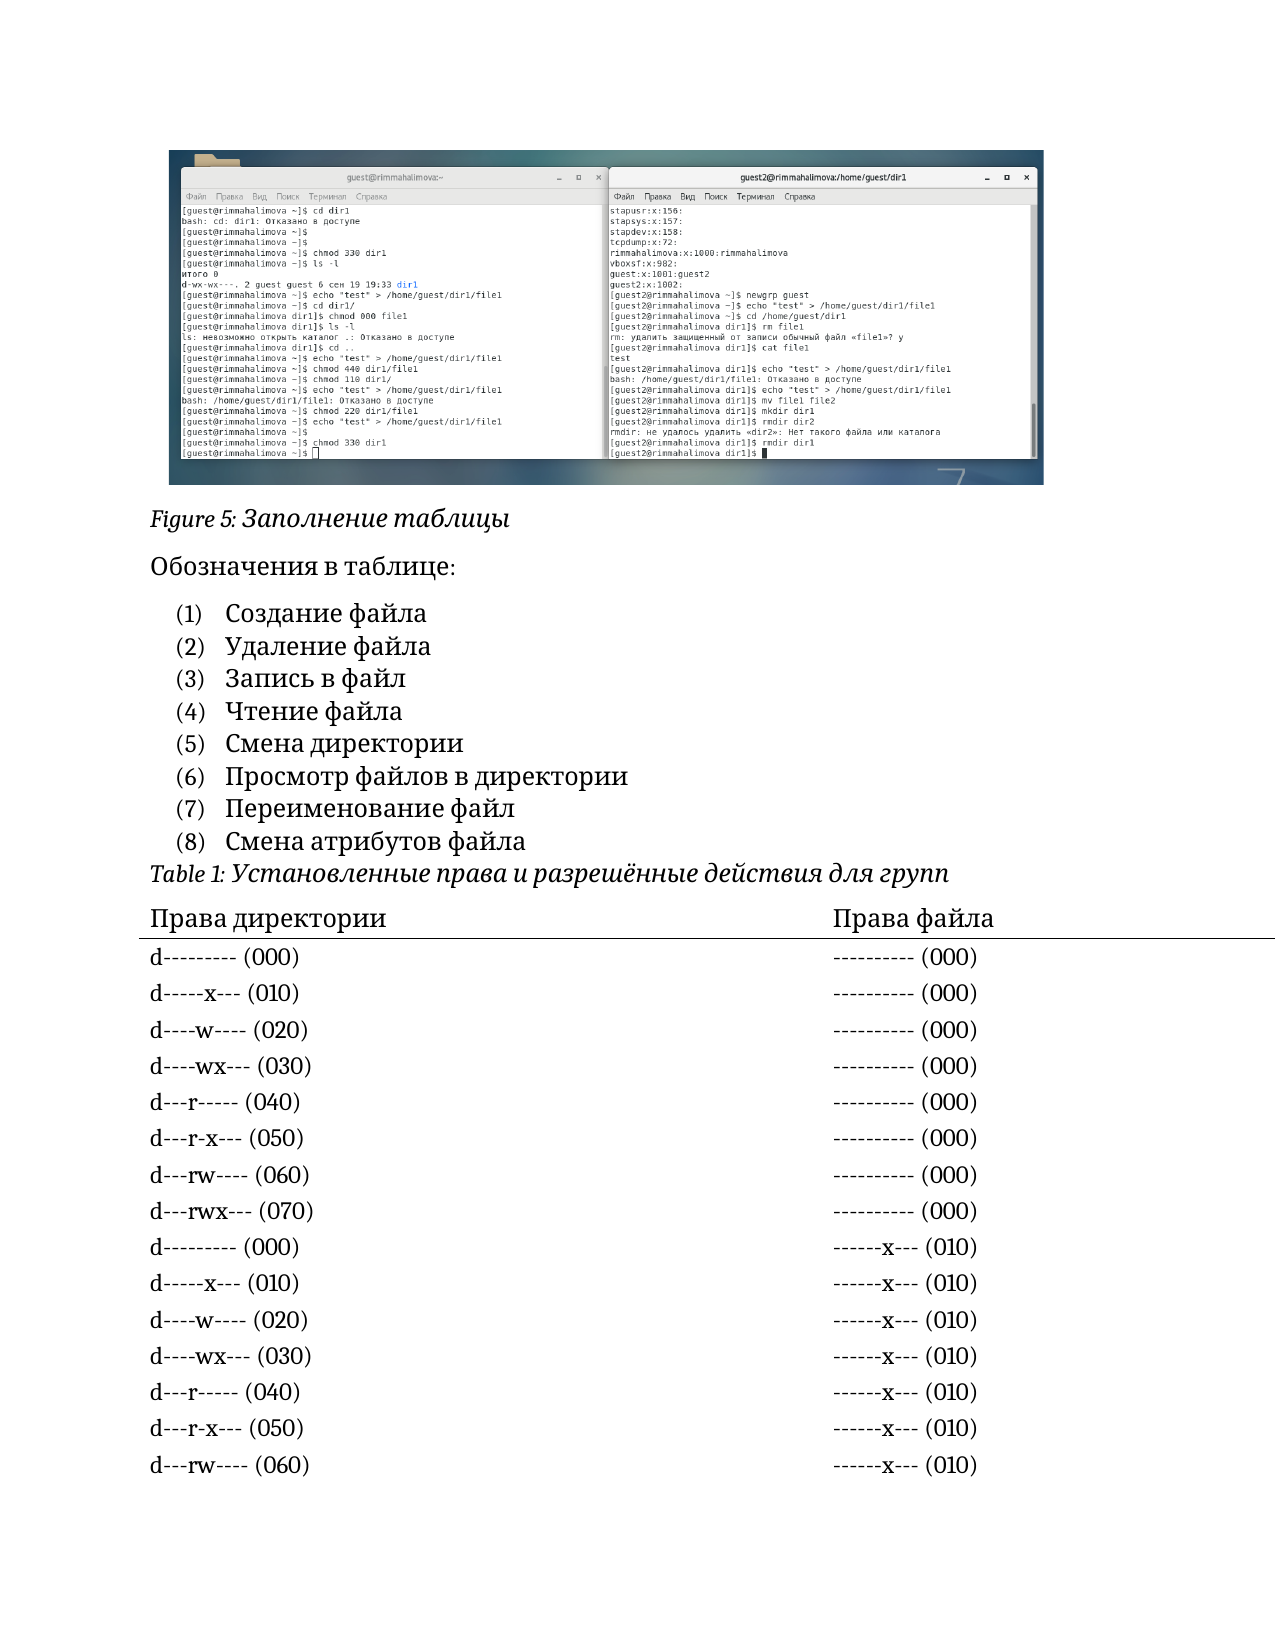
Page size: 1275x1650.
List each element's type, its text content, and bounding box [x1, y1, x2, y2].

list Переименование файл [175, 795, 1125, 824]
text Table 1: Установленные права и разрешённые действия для групп [150, 860, 1125, 889]
table_cell d----w---- (020) [139, 1302, 821, 1338]
table_cell ------x--- (010) [821, 1338, 1275, 1374]
text Figure 5: Заполнение таблицы [150, 505, 1125, 534]
table_cell ---------- (000) [821, 1121, 1275, 1157]
table_cell d-----x--- (010) [139, 976, 821, 1012]
table_cell ------x--- (010) [821, 1447, 1275, 1483]
table_cell ---------- (000) [821, 976, 1275, 1012]
table_cell ---------- (000) [821, 1157, 1275, 1193]
table_cell d---r-x--- (050) [139, 1411, 821, 1447]
table_cell ---------- (000) [821, 1048, 1275, 1084]
table_cell ---------- (000) [821, 1084, 1275, 1121]
table_cell ------x--- (010) [821, 1229, 1275, 1266]
table_cell ------x--- (010) [821, 1411, 1275, 1447]
list Чтение файла [175, 698, 1125, 726]
list Просмотр файлов в директории [175, 763, 1125, 791]
table_cell ------x--- (010) [821, 1266, 1275, 1302]
list Создание файла [175, 600, 1125, 629]
table_cell d---r----- (040) [139, 1084, 821, 1121]
table_cell ---------- (000) [821, 1012, 1275, 1048]
table_header Права директории [139, 901, 821, 938]
list Запись в файл [175, 665, 1125, 694]
list Смена директории [175, 730, 1125, 759]
table_cell d-----x--- (010) [139, 1266, 821, 1302]
table_cell d---r-x--- (050) [139, 1121, 821, 1157]
table_header Права файла [821, 901, 1275, 938]
table_cell d---rwx--- (070) [139, 1193, 821, 1229]
table_cell d---r----- (040) [139, 1374, 821, 1411]
text Обозначения в таблице: [150, 553, 1125, 581]
table_cell ------x--- (010) [821, 1302, 1275, 1338]
list Удаление файла [175, 633, 1125, 661]
list Смена атрибутов файла [175, 828, 1125, 856]
table_cell ---------- (000) [821, 1193, 1275, 1229]
table_cell d----wx--- (030) [139, 1048, 821, 1084]
table_cell ------x--- (010) [821, 1374, 1275, 1411]
table_cell d---rw---- (060) [139, 1447, 821, 1483]
table_cell d--------- (000) [139, 939, 821, 976]
table_cell d---rw---- (060) [139, 1157, 821, 1193]
table_cell ---------- (000) [821, 939, 1275, 976]
table_cell d--------- (000) [139, 1229, 821, 1266]
picture [168, 150, 1044, 485]
table_cell d----wx--- (030) [139, 1338, 821, 1374]
table_cell d----w---- (020) [139, 1012, 821, 1048]
